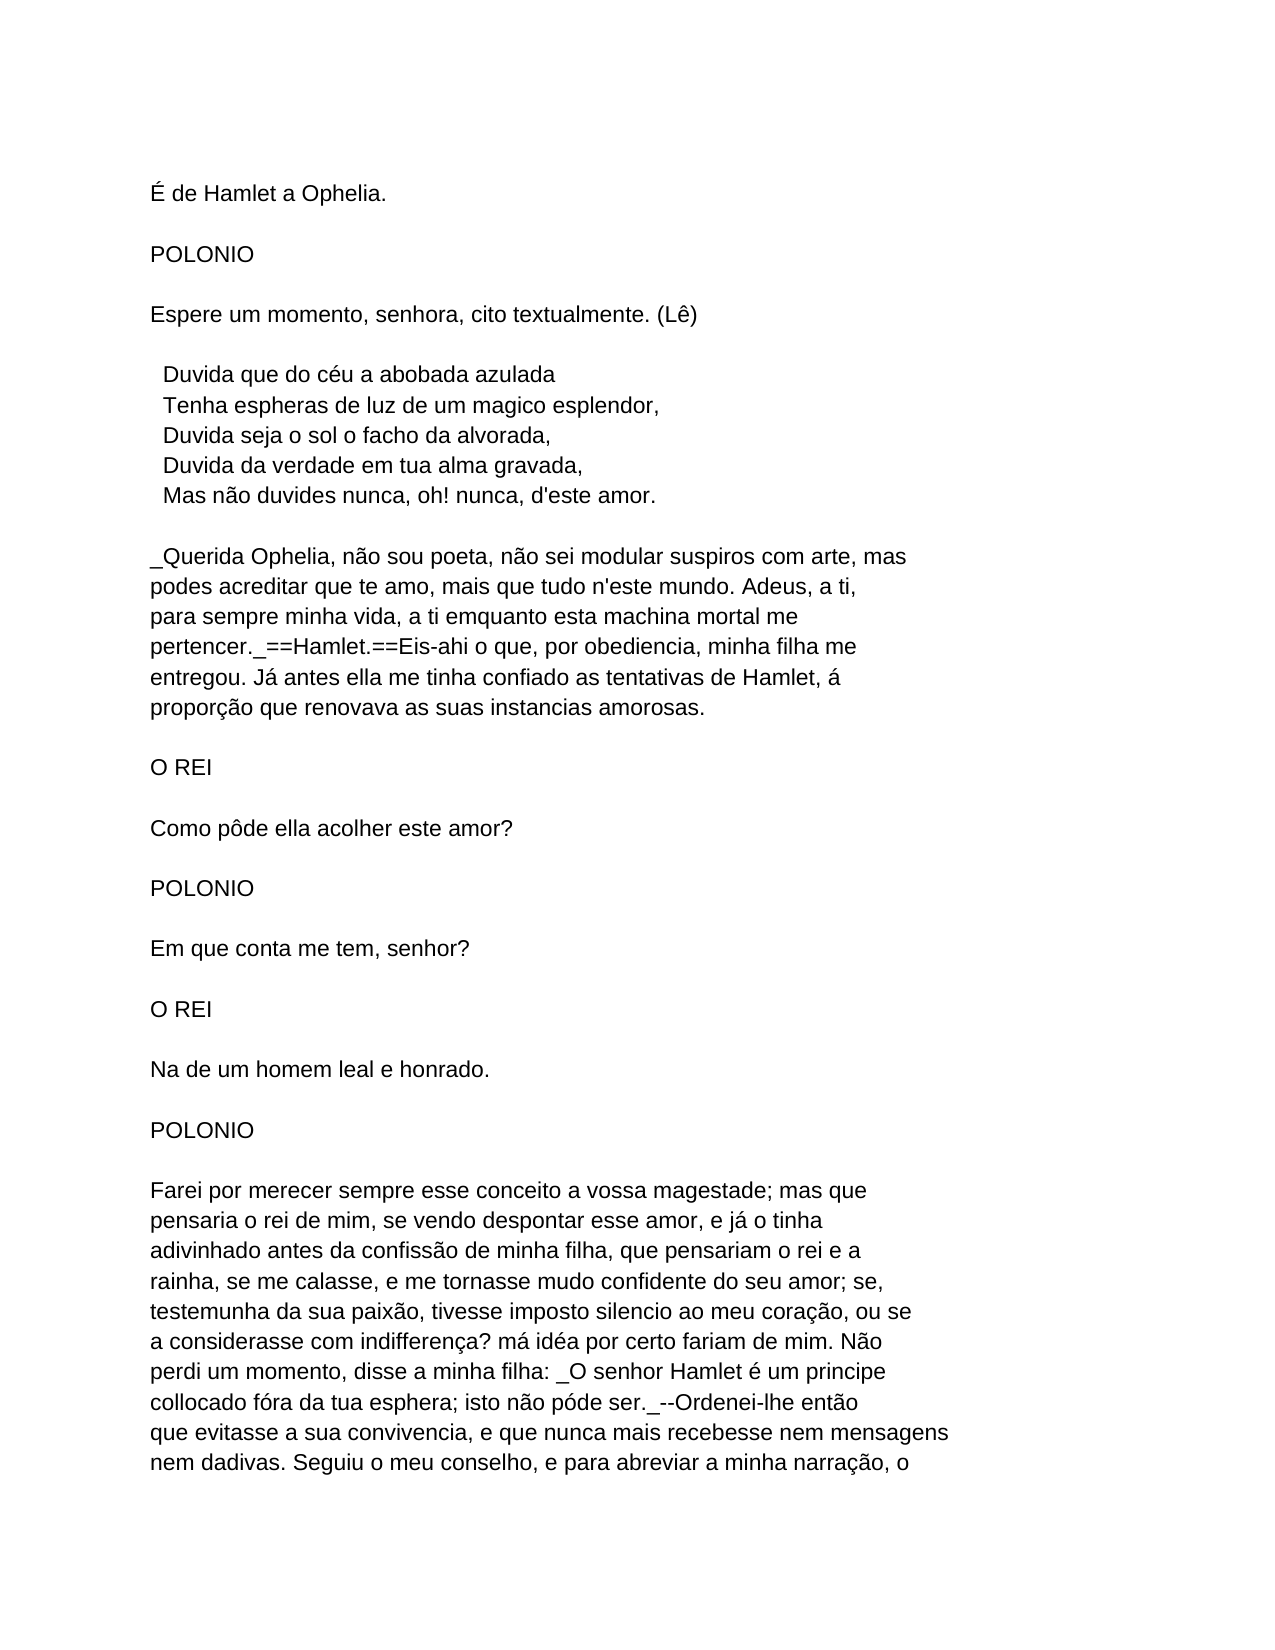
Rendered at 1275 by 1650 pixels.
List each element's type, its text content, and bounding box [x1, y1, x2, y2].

text entregou. Já antes ella me tinha confiado as tentativas de Hamlet, á [150, 663, 1125, 690]
text É de Hamlet a Ophelia. [150, 180, 1125, 207]
text POLONIO [150, 875, 1125, 901]
text testemunha da sua paixão, tivesse imposto silencio ao meu coração, ou se [150, 1298, 1125, 1324]
text POLONIO [150, 1117, 1125, 1143]
text Na de um homem leal e honrado. [150, 1056, 1125, 1083]
text POLONIO [150, 241, 1125, 267]
text Como pôde ella acolher este amor? [150, 814, 1125, 841]
text rainha, se me calasse, e me tornasse mudo confidente do seu amor; se, [150, 1268, 1125, 1294]
text perdi um momento, disse a minha filha: _O senhor Hamlet é um principe [150, 1358, 1125, 1385]
text Duvida seja o sol o facho da alvorada, [150, 422, 1125, 448]
text podes acreditar que te amo, mais que tudo n'este mundo. Adeus, a ti, [150, 573, 1125, 599]
text pertencer._==Hamlet.==Eis-ahi o que, por obediencia, minha filha me [150, 633, 1125, 660]
text collocado fóra da tua esphera; isto não póde ser._--Ordenei-lhe então [150, 1388, 1125, 1415]
text Duvida da verdade em tua alma gravada, [150, 452, 1125, 478]
text que evitasse a sua convivencia, e que nunca mais recebesse nem mensagens [150, 1419, 1125, 1445]
text para sempre minha vida, a ti emquanto esta machina mortal me [150, 603, 1125, 629]
text Mas não duvides nunca, oh! nunca, d'este amor. [150, 482, 1125, 509]
text O REI [150, 754, 1125, 781]
text pensaria o rei de mim, se vendo despontar esse amor, e já o tinha [150, 1207, 1125, 1234]
text nem dadivas. Seguiu o meu conselho, e para abreviar a minha narração, o [150, 1449, 1125, 1475]
text Espere um momento, senhora, cito textualmente. (Lê) [150, 301, 1125, 327]
text Farei por merecer sempre esse conceito a vossa magestade; mas que [150, 1177, 1125, 1203]
text a considerasse com indifferença? má idéa por certo fariam de mim. Não [150, 1328, 1125, 1354]
text O REI [150, 996, 1125, 1022]
text Duvida que do céu a abobada azulada [150, 361, 1125, 388]
text adivinhado antes da confissão de minha filha, que pensariam o rei e a [150, 1237, 1125, 1264]
text _Querida Ophelia, não sou poeta, não sei modular suspiros com arte, mas [150, 543, 1125, 569]
text proporção que renovava as suas instancias amorosas. [150, 694, 1125, 720]
text Em que conta me tem, senhor? [150, 935, 1125, 962]
text Tenha espheras de luz de um magico esplendor, [150, 392, 1125, 418]
